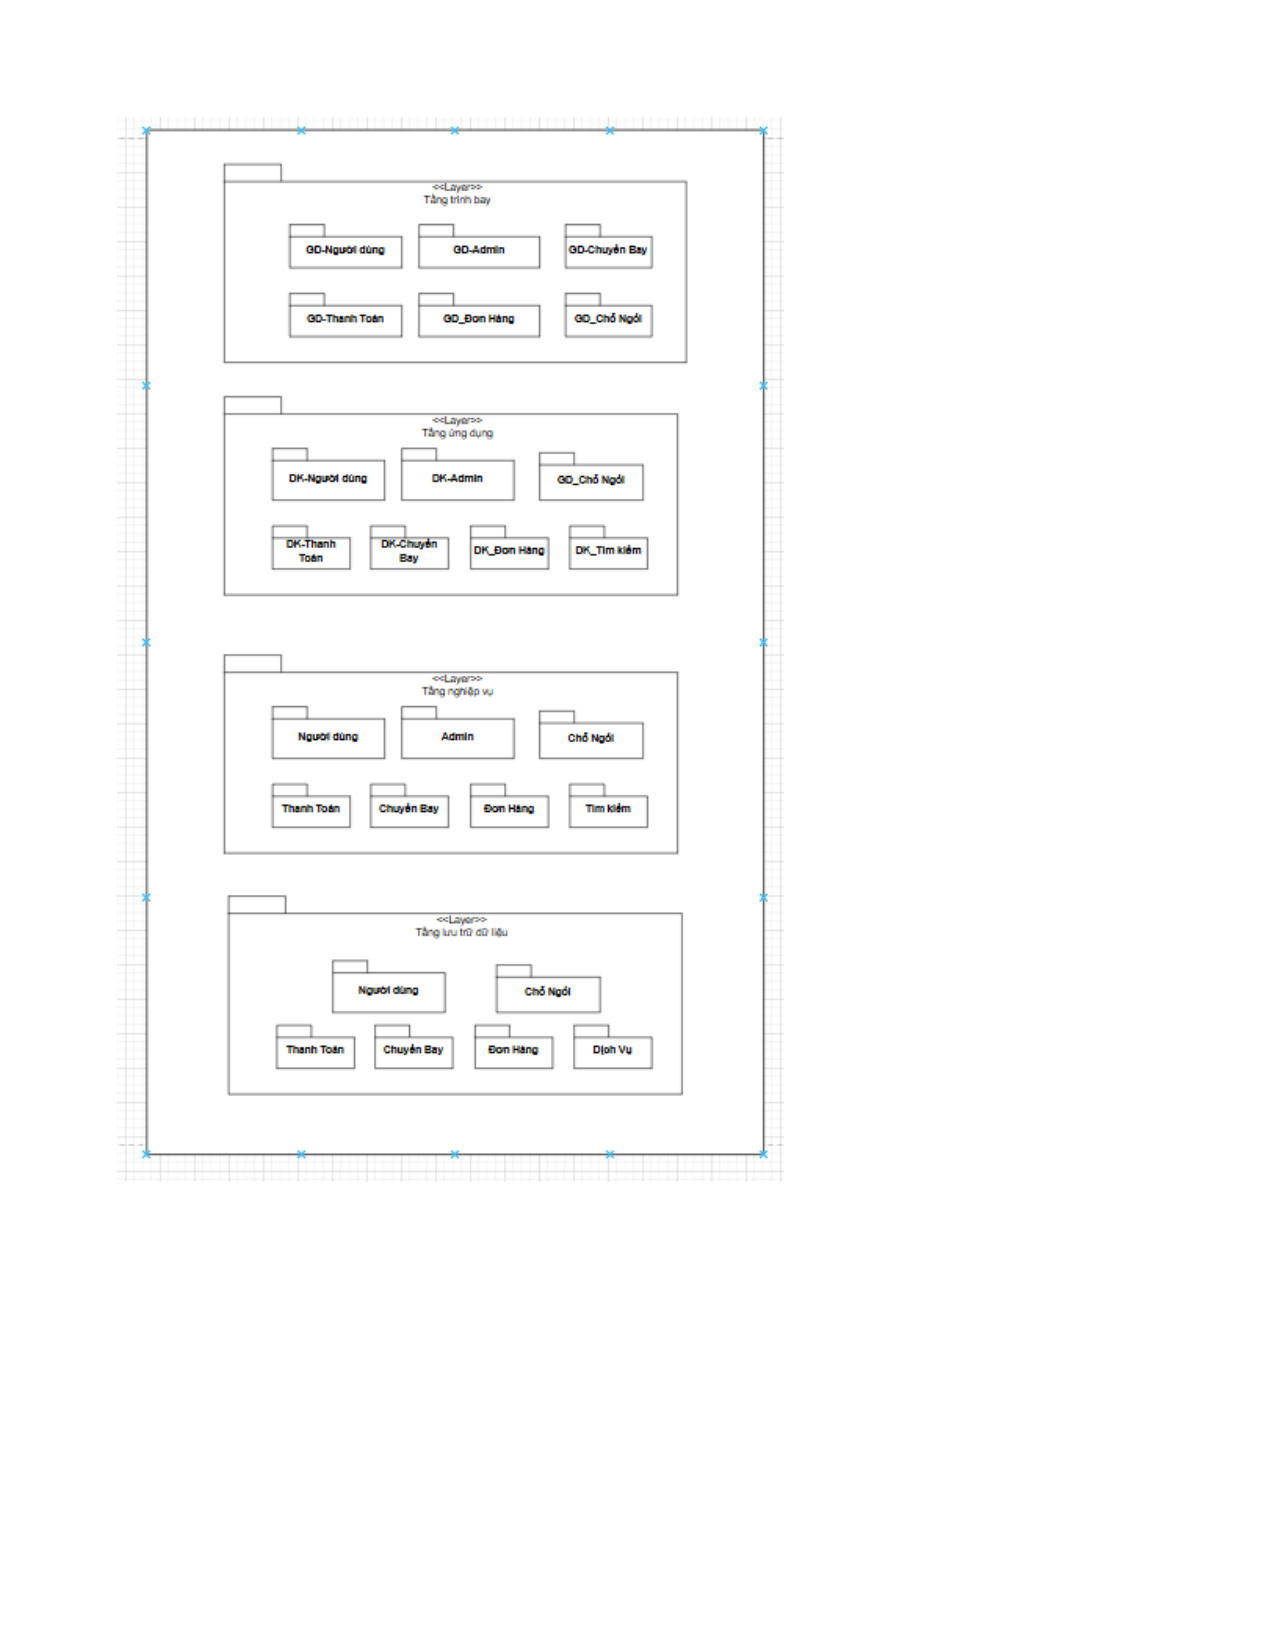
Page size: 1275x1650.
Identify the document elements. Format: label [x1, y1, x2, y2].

picture [117, 117, 785, 1182]
